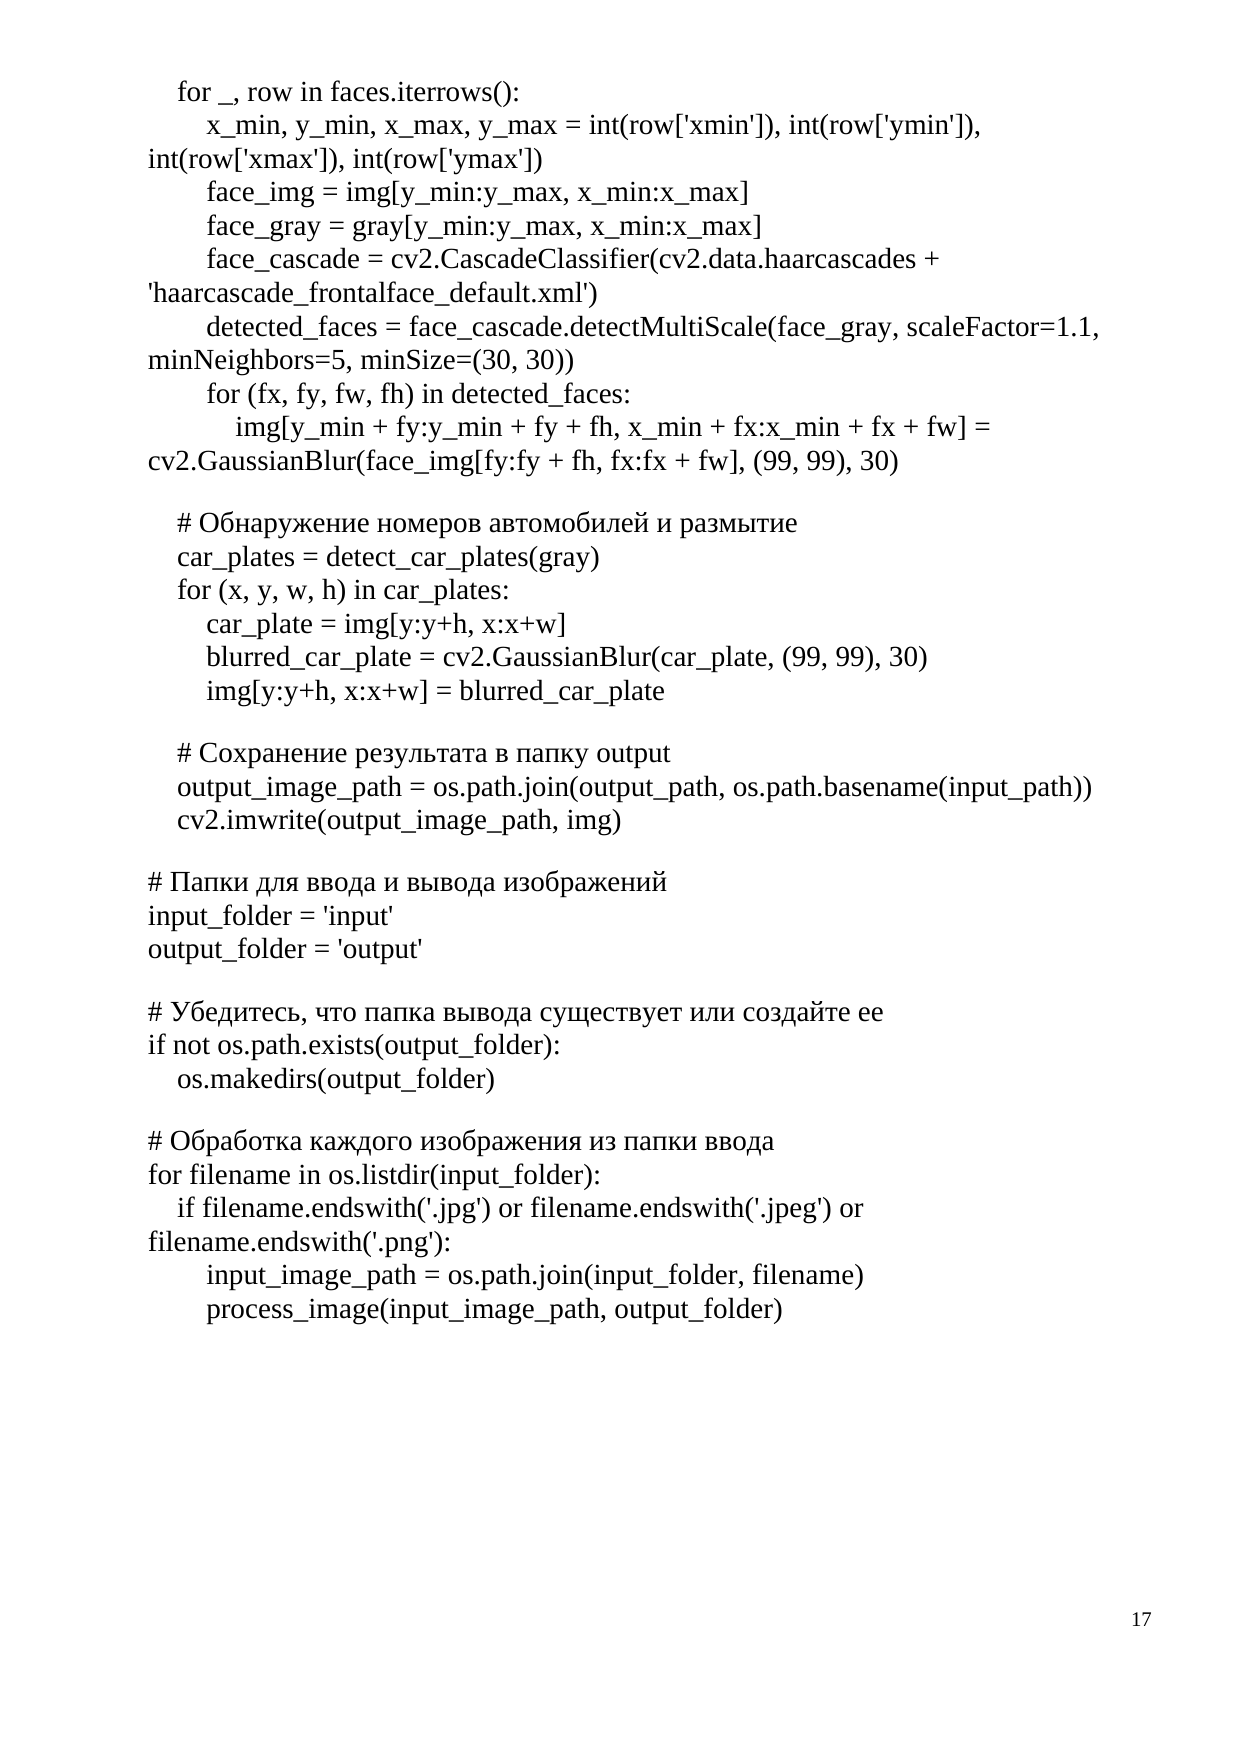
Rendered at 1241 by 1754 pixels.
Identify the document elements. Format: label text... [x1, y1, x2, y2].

text img[y_min + fy:y_min + fy + fh, x_min + fx:x_min + fx + fw] = cv2.GaussianBlur(face_img[fy:fy + fh, fx:fx + fw], (99, 99), 30) [148, 409, 1152, 476]
text img[y:y+h, x:x+w] = blurred_car_plate [148, 673, 1152, 706]
text # Обнаружение номеров автомобилей и размытие [148, 505, 1152, 539]
text for (x, y, w, h) in car_plates: [148, 572, 1152, 606]
text car_plates = detect_car_plates(gray) [148, 539, 1152, 572]
text for _, row in faces.iterrows(): [148, 74, 1152, 107]
text for filename in os.listdir(input_folder): [148, 1157, 1152, 1190]
text os.makedirs(output_folder) [148, 1061, 1152, 1094]
text # Обработка каждого изображения из папки ввода [148, 1123, 1152, 1157]
text if not os.path.exists(output_folder): [148, 1027, 1152, 1061]
text face_img = img[y_min:y_max, x_min:x_max] [148, 174, 1152, 208]
text car_plate = img[y:y+h, x:x+w] [148, 606, 1152, 639]
text face_gray = gray[y_min:y_max, x_min:x_max] [148, 208, 1152, 242]
text # Сохранение результата в папку output [148, 735, 1152, 769]
text blurred_car_plate = cv2.GaussianBlur(car_plate, (99, 99), 30) [148, 639, 1152, 673]
text face_cascade = cv2.CascadeClassifier(cv2.data.haarcascades + 'haarcascade_frontalface_default.xml') [148, 242, 1152, 309]
text if filename.endswith('.jpg') or filename.endswith('.jpeg') or filename.endswith('.png'): [148, 1190, 1152, 1257]
text process_image(input_image_path, output_folder) [148, 1291, 1152, 1324]
text input_image_path = os.path.join(input_folder, filename) [148, 1257, 1152, 1291]
text x_min, y_min, x_max, y_max = int(row['xmin']), int(row['ymin']), int(row['xmax']), int(row['ymax']) [148, 107, 1152, 174]
text detected_faces = face_cascade.detectMultiScale(face_gray, scaleFactor=1.1, minNeighbors=5, minSize=(30, 30)) [148, 309, 1152, 376]
text # Убедитесь, что папка вывода существует или создайте ее [148, 994, 1152, 1027]
text output_image_path = os.path.join(output_path, os.path.basename(input_path)) [148, 769, 1152, 802]
text cv2.imwrite(output_image_path, img) [148, 802, 1152, 836]
text input_folder = 'input' [148, 898, 1152, 932]
text # Папки для ввода и вывода изображений [148, 864, 1152, 898]
text for (fx, fy, fw, fh) in detected_faces: [148, 376, 1152, 409]
text output_folder = 'output' [148, 932, 1152, 965]
